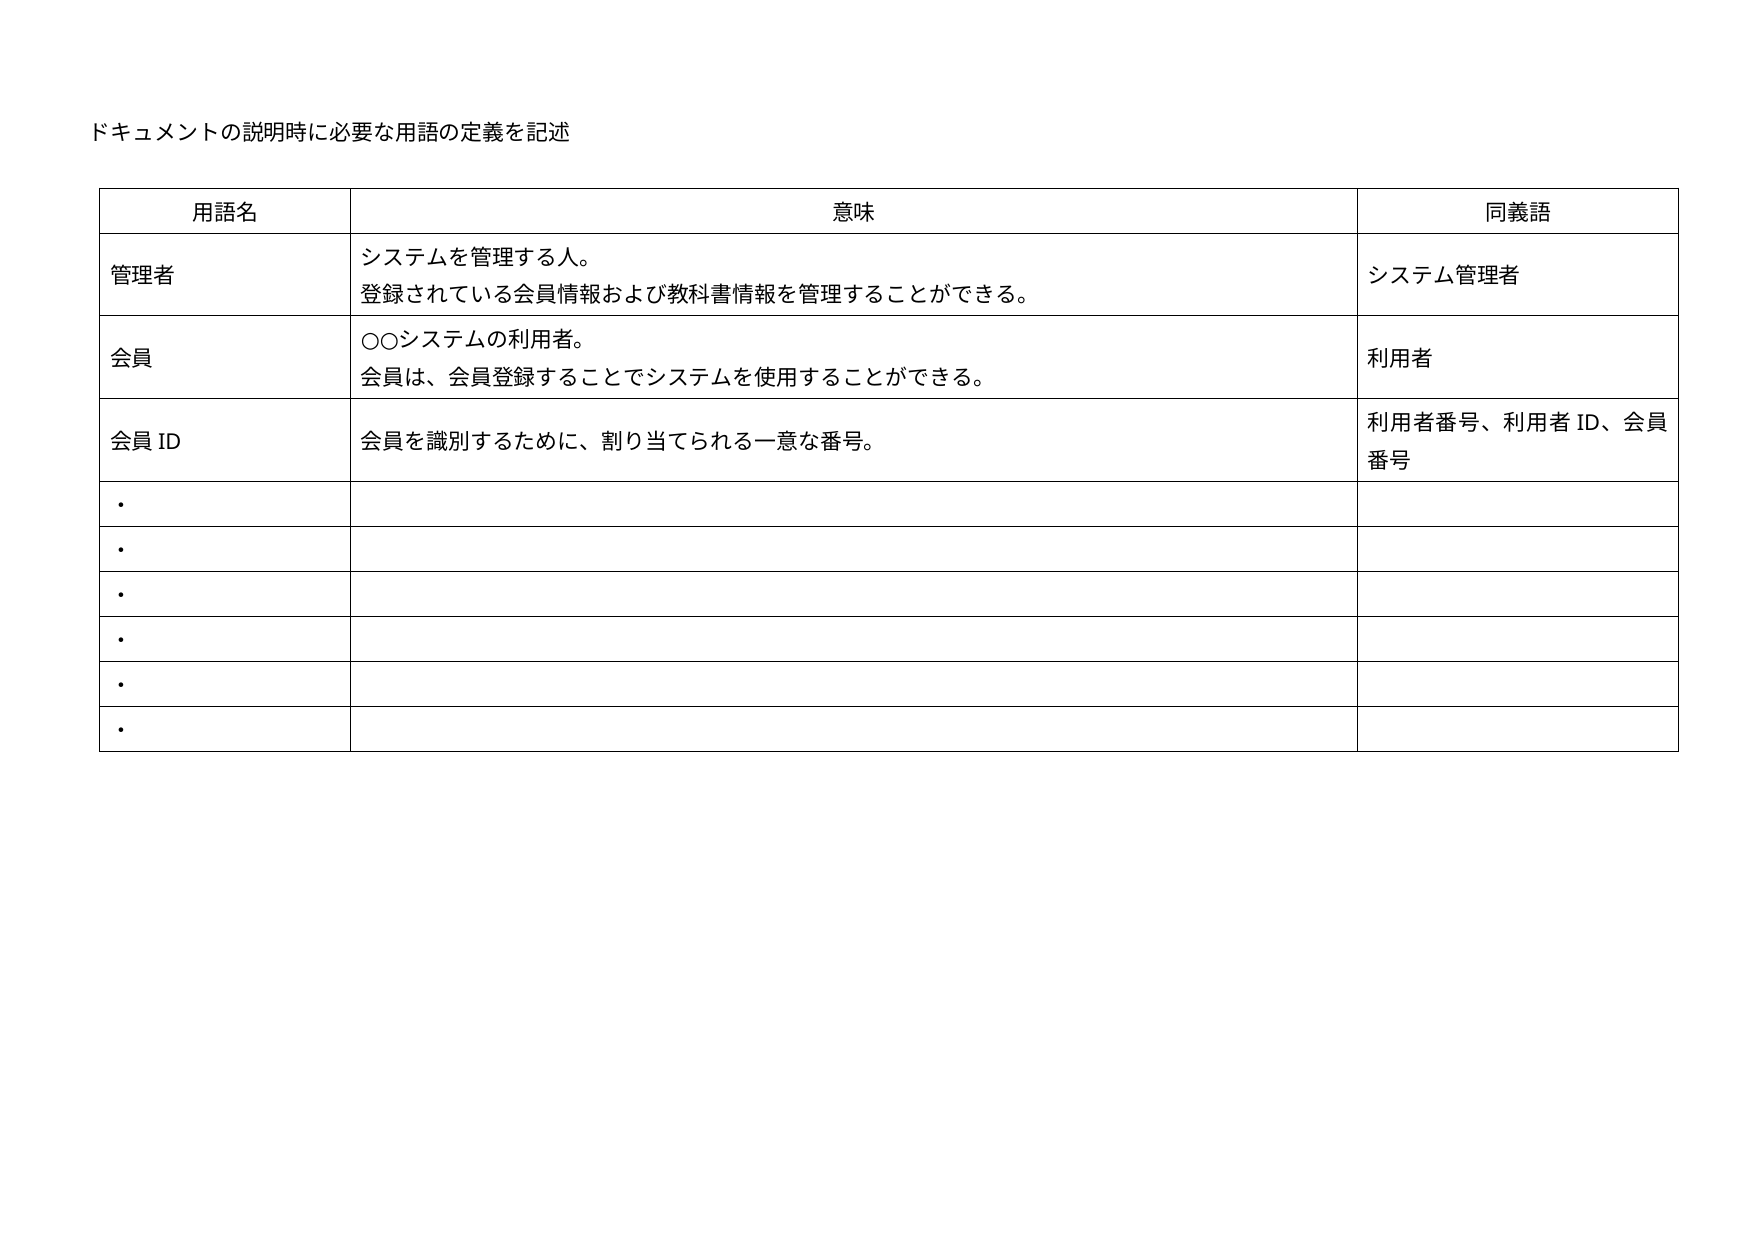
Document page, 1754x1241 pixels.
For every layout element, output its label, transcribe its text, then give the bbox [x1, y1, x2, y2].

table_cell [1358, 662, 1678, 706]
table_cell [351, 572, 1357, 616]
table_header 用語名 [100, 189, 350, 232]
table_cell 利用者 [1358, 316, 1678, 398]
table_cell [351, 527, 1357, 571]
table_cell [351, 662, 1357, 706]
table_header 意味 [351, 189, 1357, 232]
table_cell システムを管理する人。 登録されている会員情報および教科書情報を管理することができる。 [351, 234, 1357, 315]
table_cell 会員 [100, 316, 350, 398]
table_cell ・ [100, 482, 350, 526]
table_cell [1358, 617, 1678, 661]
table_cell ○○システムの利用者。 会員は、会員登録することでシステムを使用することができる。 [351, 316, 1357, 398]
table_cell ・ [100, 707, 350, 751]
table_cell [1358, 527, 1678, 571]
table_cell 会員ID [100, 399, 350, 481]
table_cell ・ [100, 662, 350, 706]
table_cell [351, 707, 1357, 751]
table_cell 会員を識別するために、割り当てられる一意な番号。 [351, 399, 1357, 481]
table_cell ・ [100, 527, 350, 571]
table_cell 管理者 [100, 234, 350, 315]
table_cell 利用者番号、利用者ID、会員番号 [1358, 399, 1678, 481]
text ドキュメントの説明時に必要な用語の定義を記述 [89, 111, 1665, 149]
table_cell [1358, 572, 1678, 616]
table_cell ・ [100, 572, 350, 616]
table_cell ・ [100, 617, 350, 661]
table_cell [351, 617, 1357, 661]
table_cell [1358, 482, 1678, 526]
table_cell [351, 482, 1357, 526]
table_cell システム管理者 [1358, 234, 1678, 315]
table_cell [1358, 707, 1678, 751]
table_header 同義語 [1358, 189, 1678, 232]
